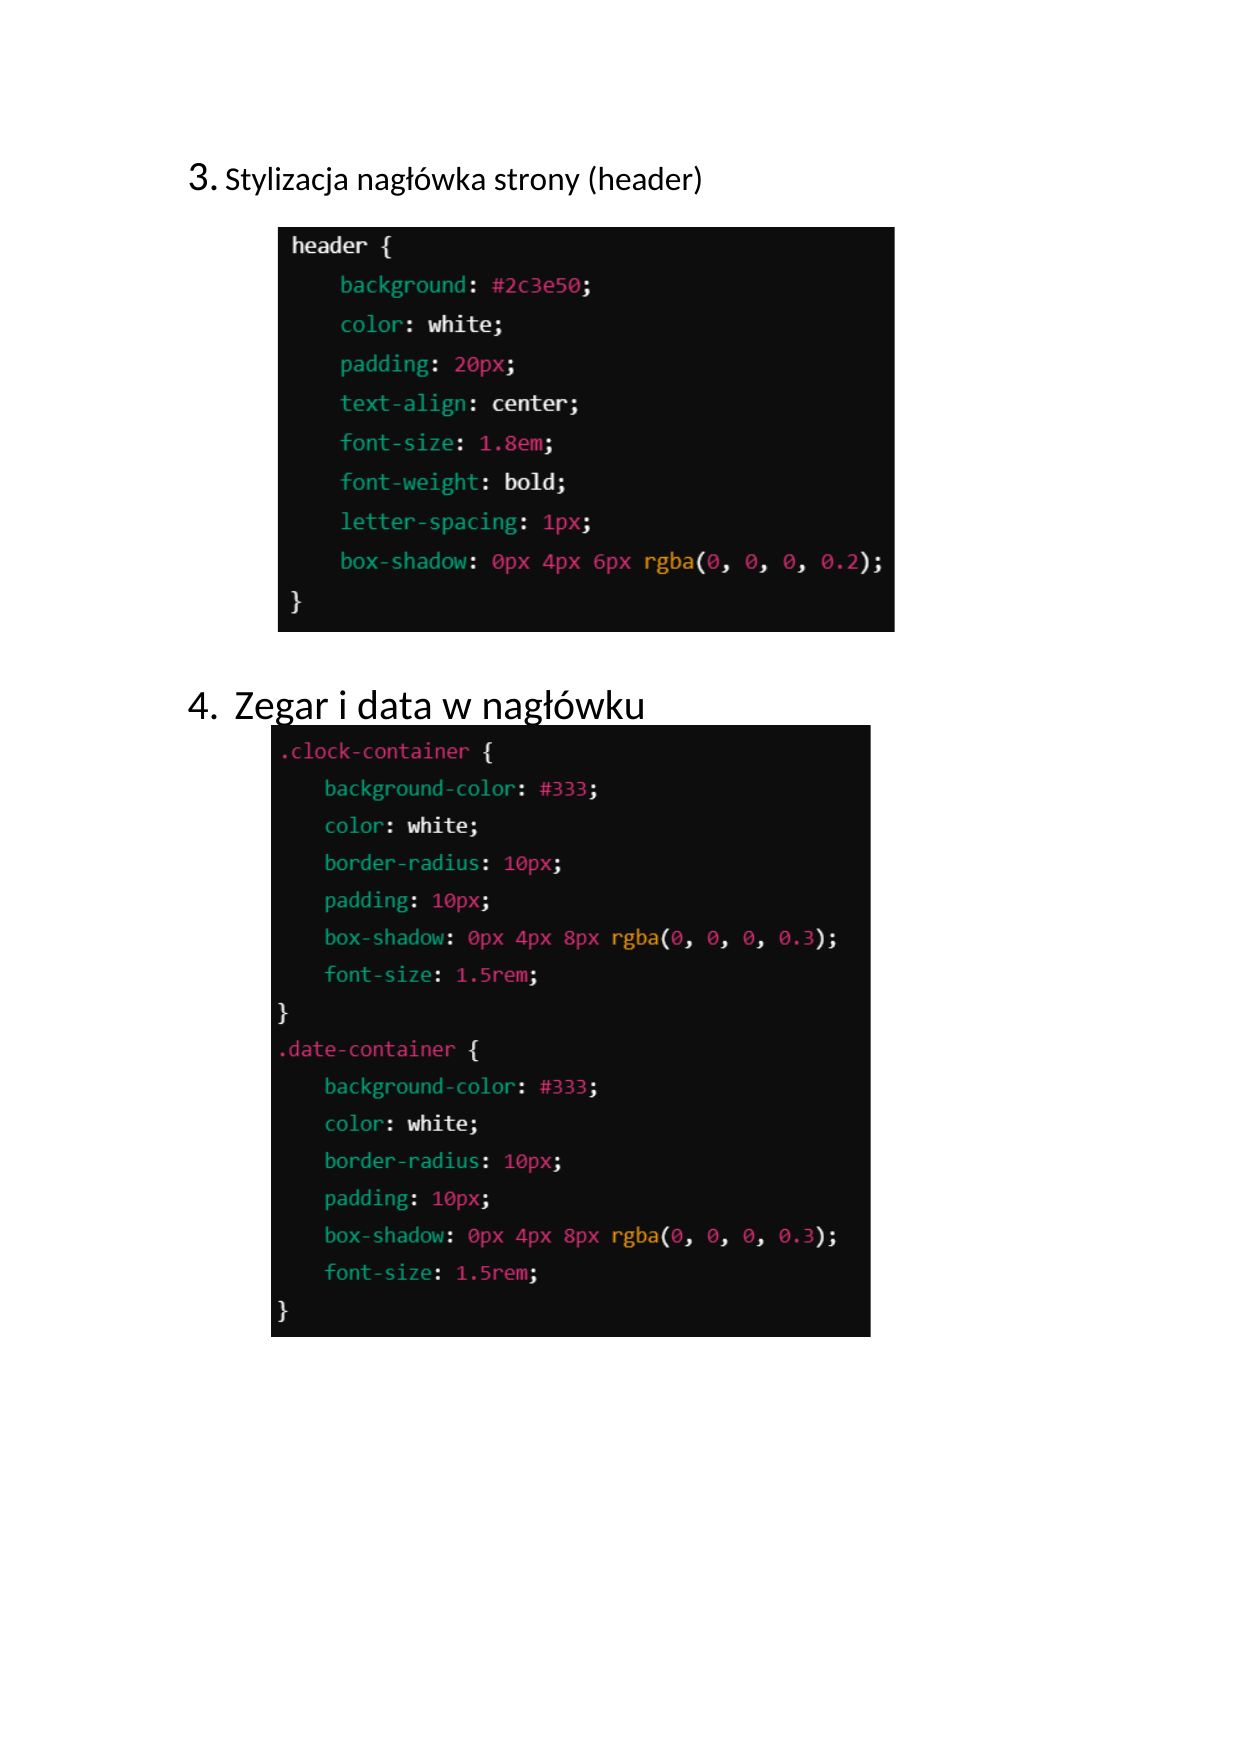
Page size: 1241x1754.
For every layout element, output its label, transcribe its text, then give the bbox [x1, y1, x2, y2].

picture [277, 227, 895, 632]
list Stylizacja nagłówka strony (header) [187, 150, 1090, 201]
list Zegar i data w nagłówku [187, 679, 1090, 730]
picture [271, 725, 871, 1337]
